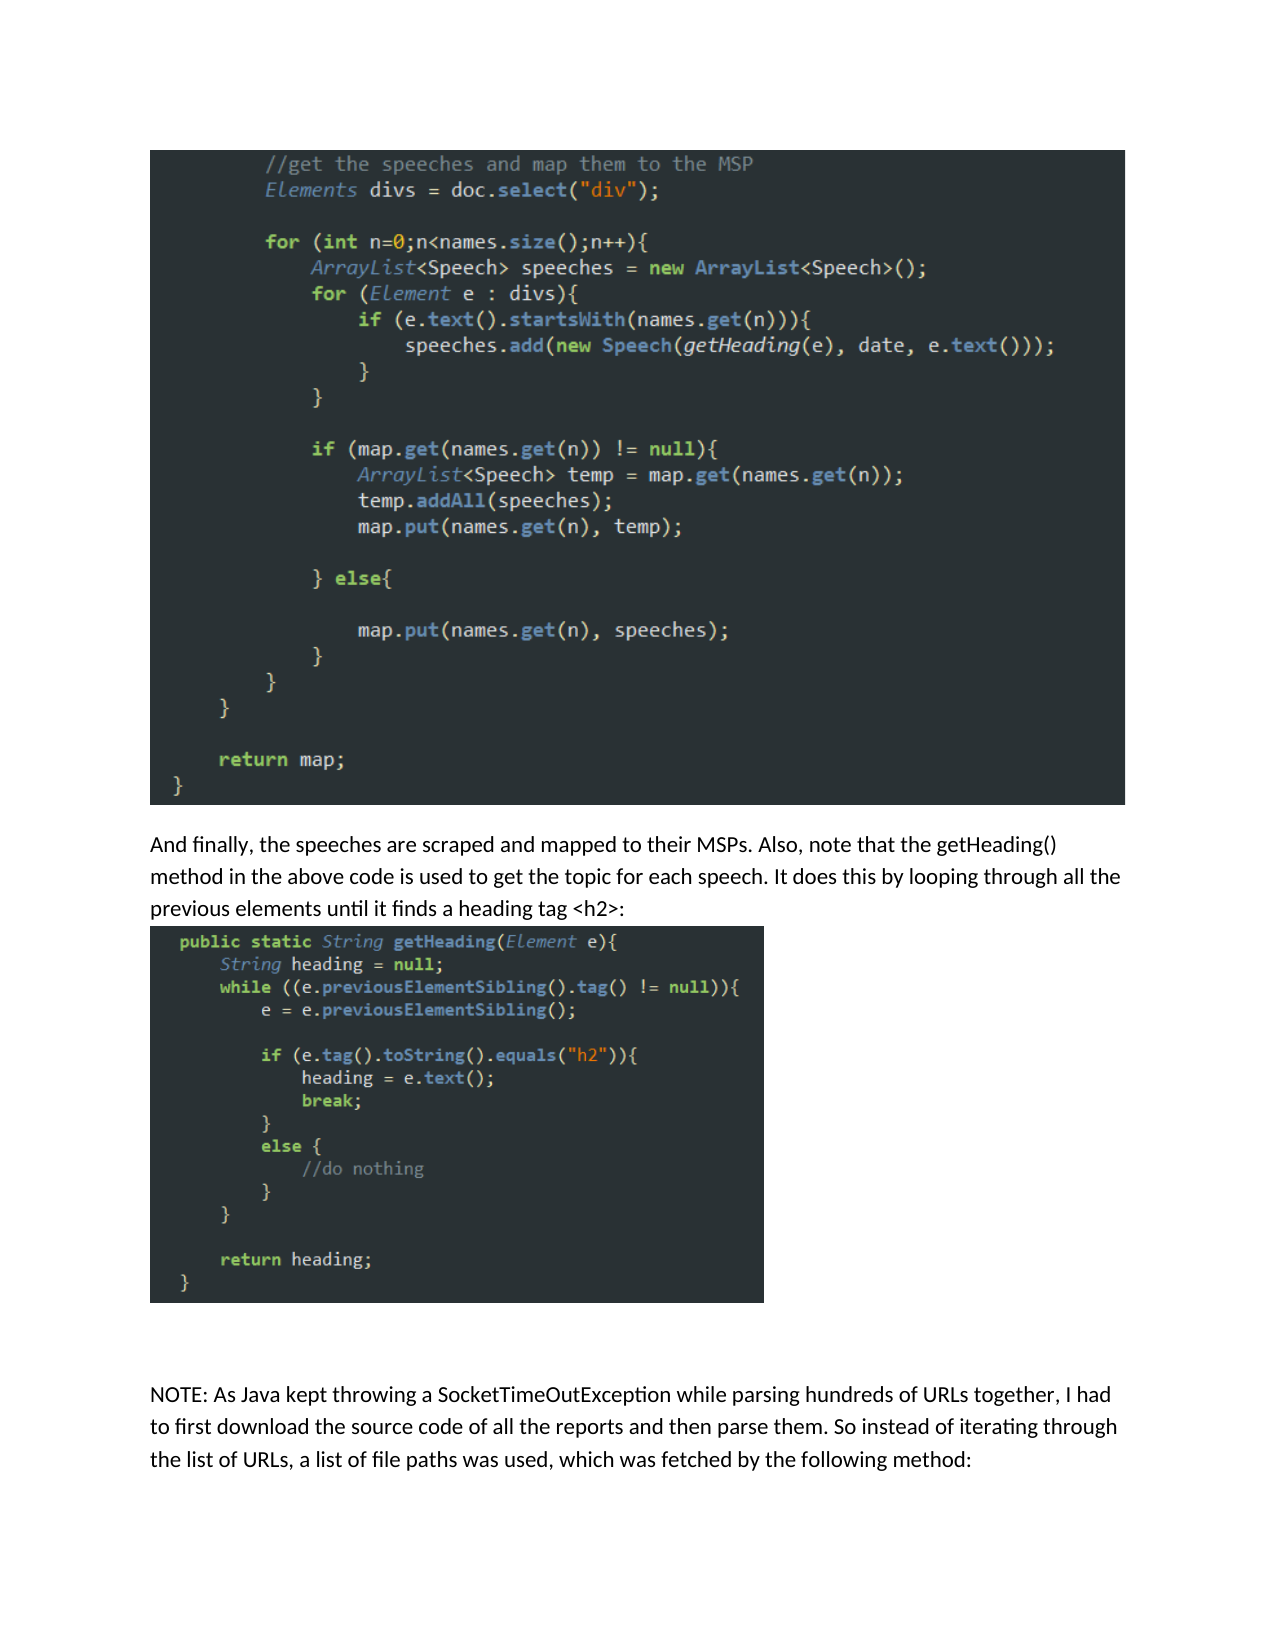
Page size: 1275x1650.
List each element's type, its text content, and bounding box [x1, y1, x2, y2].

text NOTE: As Java kept throwing a SocketTimeOutException while parsing hundreds of URLs together, I had to first download the source code of all the reports and then parse them. So instead of iterating through the list of URLs, a list of file paths was used, which was fetched by the following method: [150, 1380, 1125, 1473]
picture [150, 150, 1125, 805]
picture [150, 926, 764, 1303]
